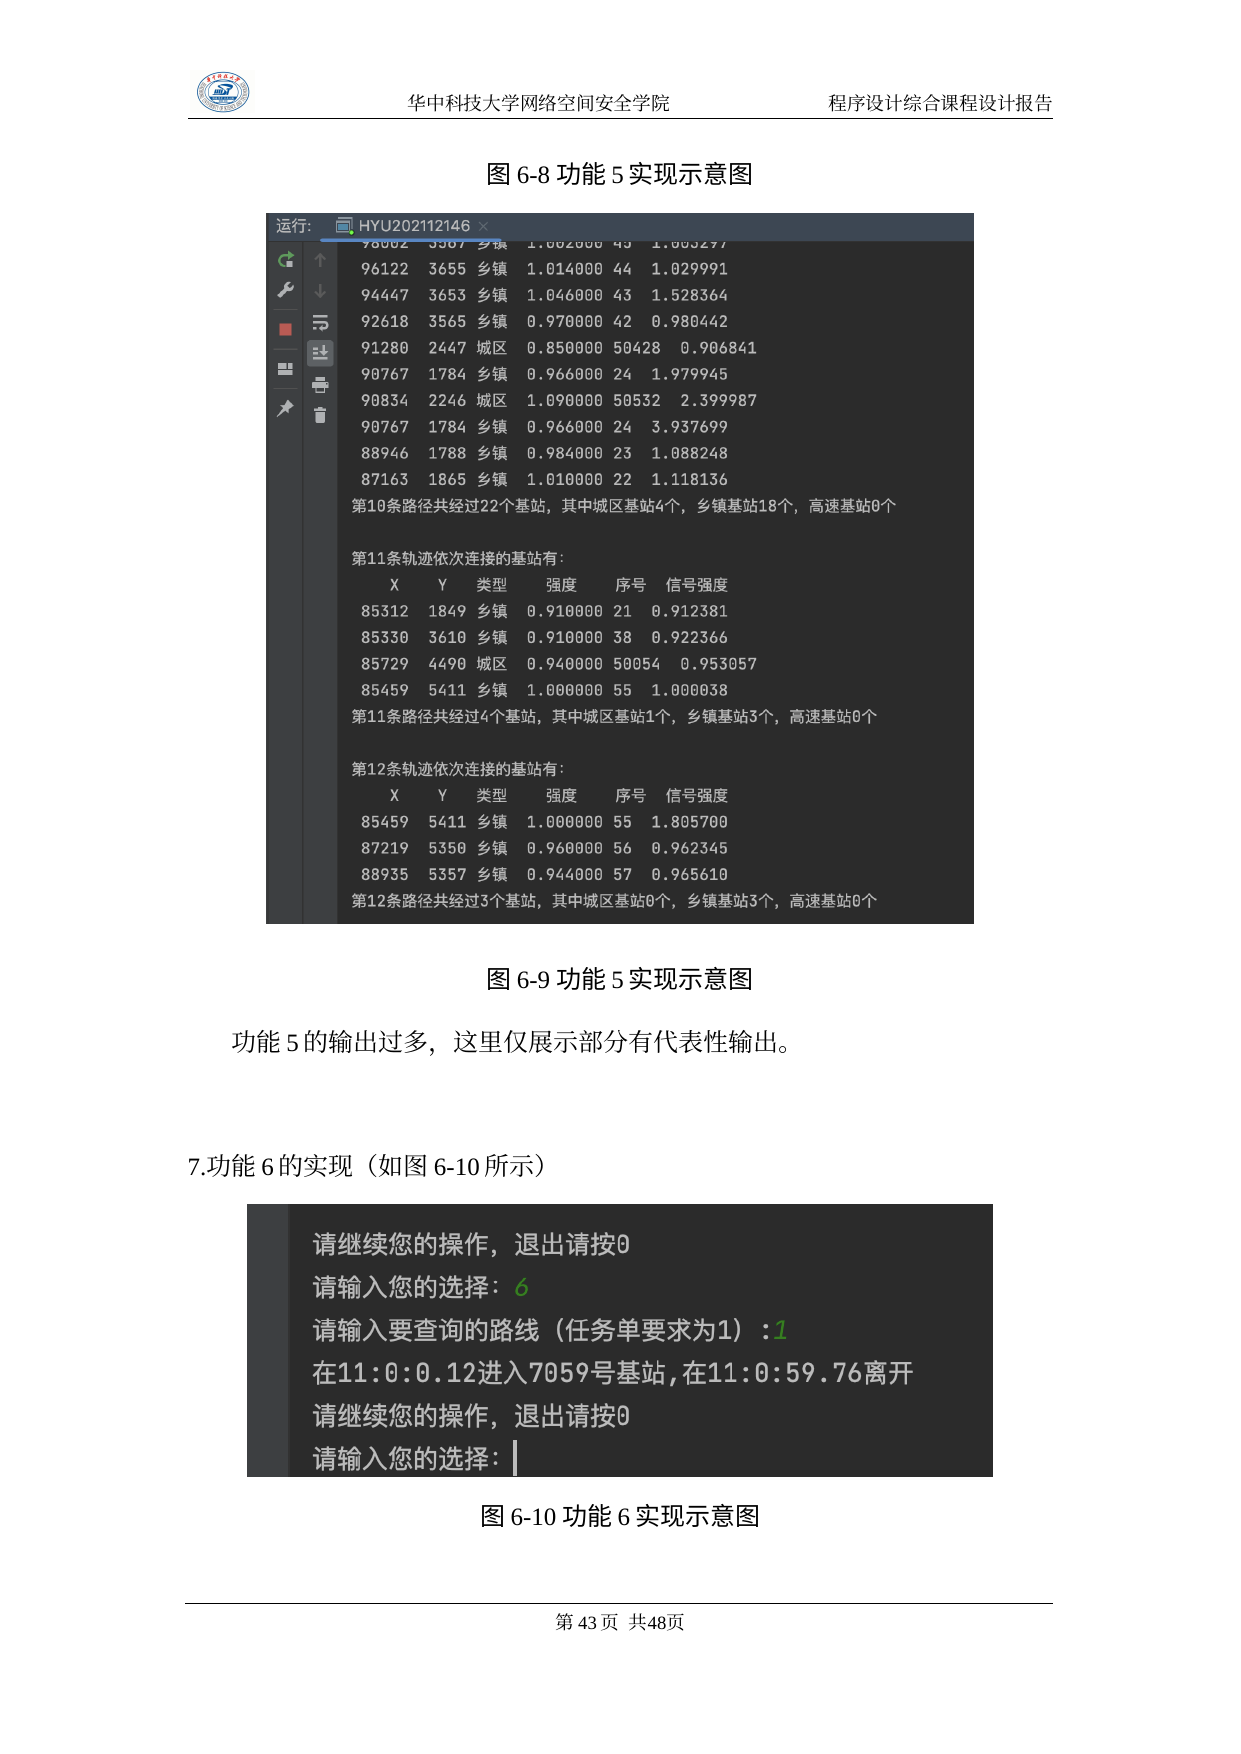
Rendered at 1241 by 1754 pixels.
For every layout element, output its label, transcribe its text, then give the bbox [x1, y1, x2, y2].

picture [247, 1204, 993, 1477]
text 图6-10 功能6实现示意图 [187, 1492, 1053, 1537]
picture [266, 213, 974, 924]
text 图6-8 功能5实现示意图 [187, 150, 1053, 196]
text 7.功能6的实现（如图6-10所示） [187, 1142, 1053, 1187]
picture [190, 70, 255, 113]
text 功能5的输出过多，这里仅展示部分有代表性输出。 [187, 1018, 1053, 1064]
text 图6-9 功能5实现示意图 [187, 955, 1053, 1000]
